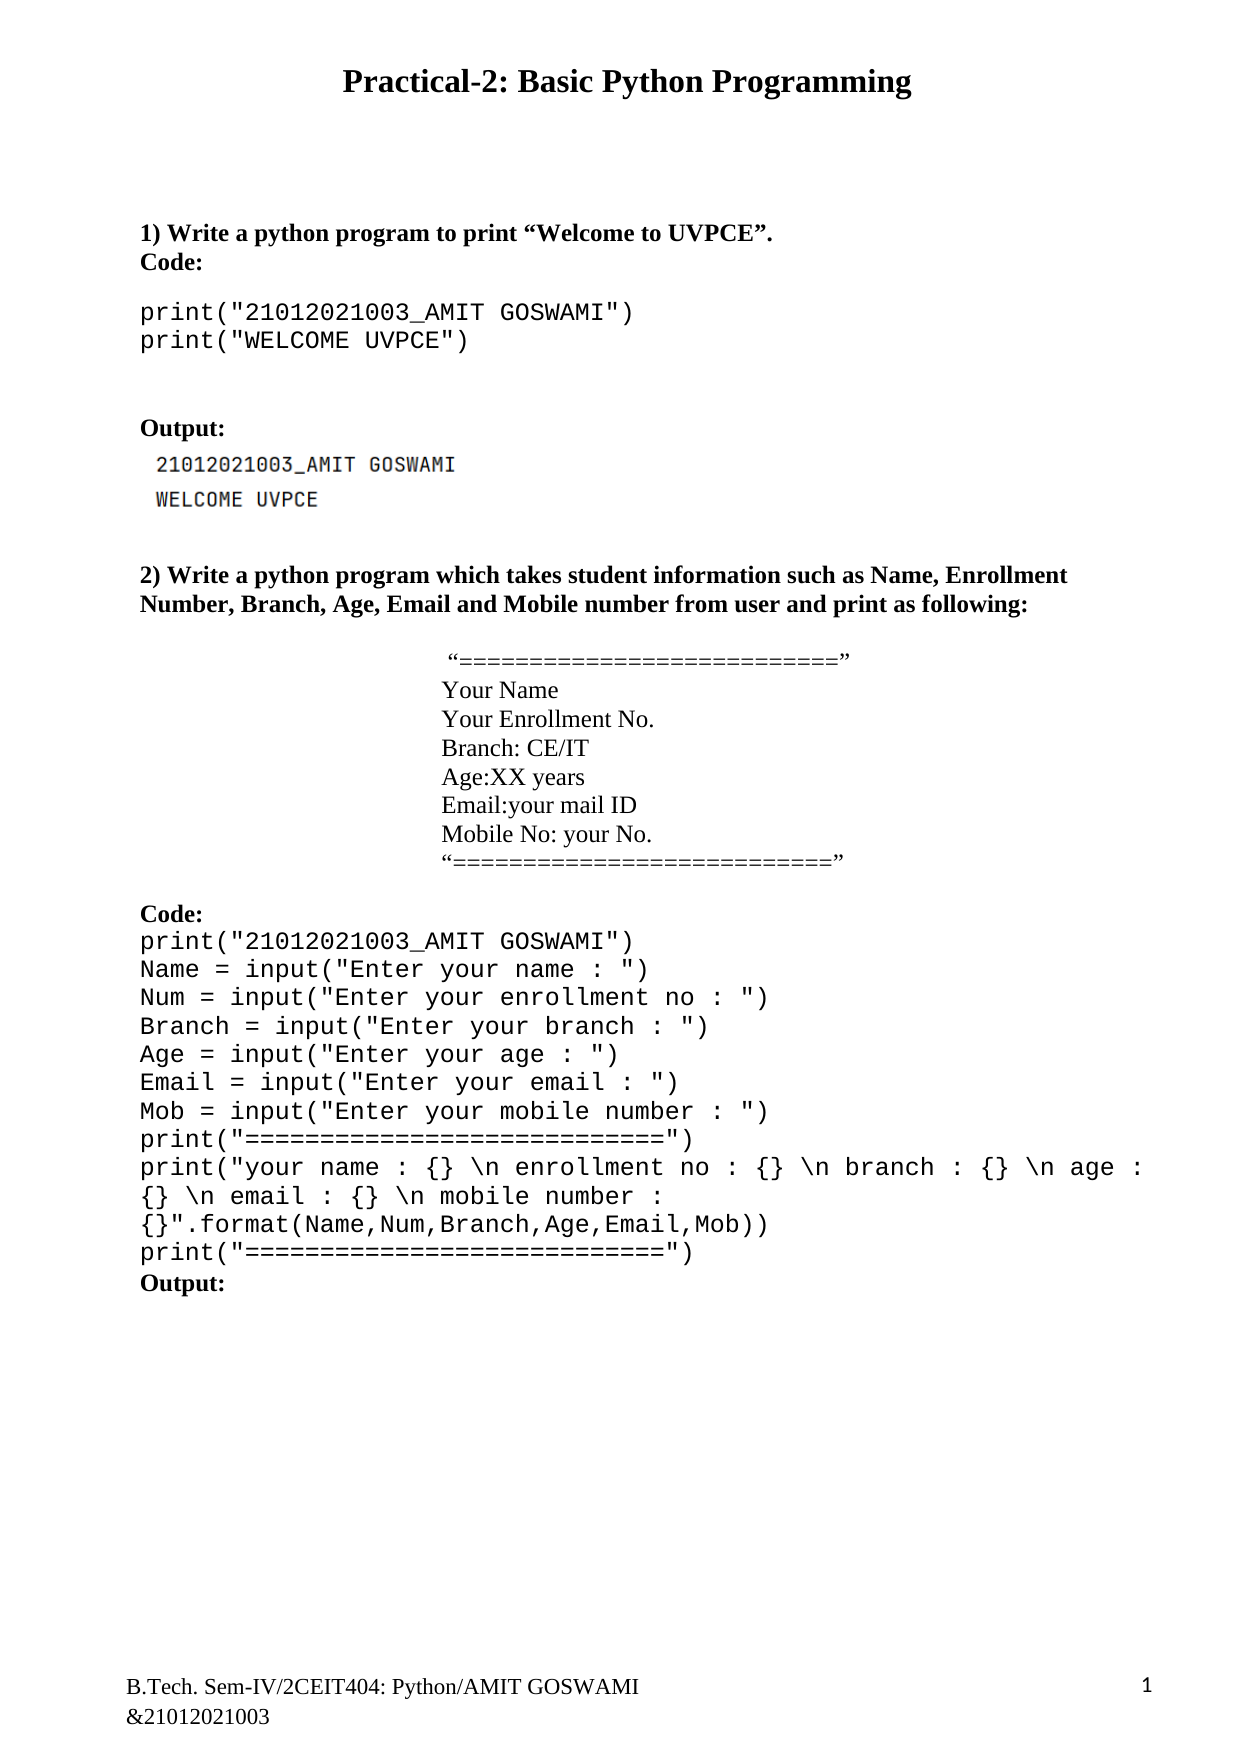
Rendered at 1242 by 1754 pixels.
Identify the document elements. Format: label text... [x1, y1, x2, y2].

text print("WELCOME UVPCE") [139, 327, 1152, 356]
picture [139, 442, 474, 532]
text 1) Write a python program to print “Welcome to UVPCE”. [139, 218, 1152, 247]
text Name = input("Enter your name : ") Num = input("Enter your enrollment no : ") Branch = input("Enter your branch : ") Age = input("Enter your age : ") Email = input("Enter your email : ") Mob = input("Enter your mobile number : ") print("============================") print("your name : {} \n enrollment no : {} \n branch : {} \n age : {} \n email : {} \n mobile number : {}".format(Name,Num,Branch,Age,Email,Mob)) print("============================") [139, 957, 1152, 1268]
table_header “===========================” Your Name Your Enrollment No. Branch: CE/IT Age:XX years Email:your mail ID Mobile No: your No. “===========================” [430, 647, 862, 899]
text Output: [139, 413, 1152, 442]
text Code: [139, 899, 1152, 928]
text print("21012021003_AMIT GOSWAMI") [139, 928, 1152, 957]
text print("21012021003_AMIT GOSWAMI") [139, 299, 1152, 327]
text 2) Write a python program which takes student information such as Name, Enrollment Number, Branch, Age, Email and Mobile number from user and print as following: [139, 560, 1152, 618]
text Code: [139, 247, 1152, 276]
text Practical-2: Basic Python Programming [139, 61, 1114, 100]
text Output: [139, 1268, 1152, 1297]
